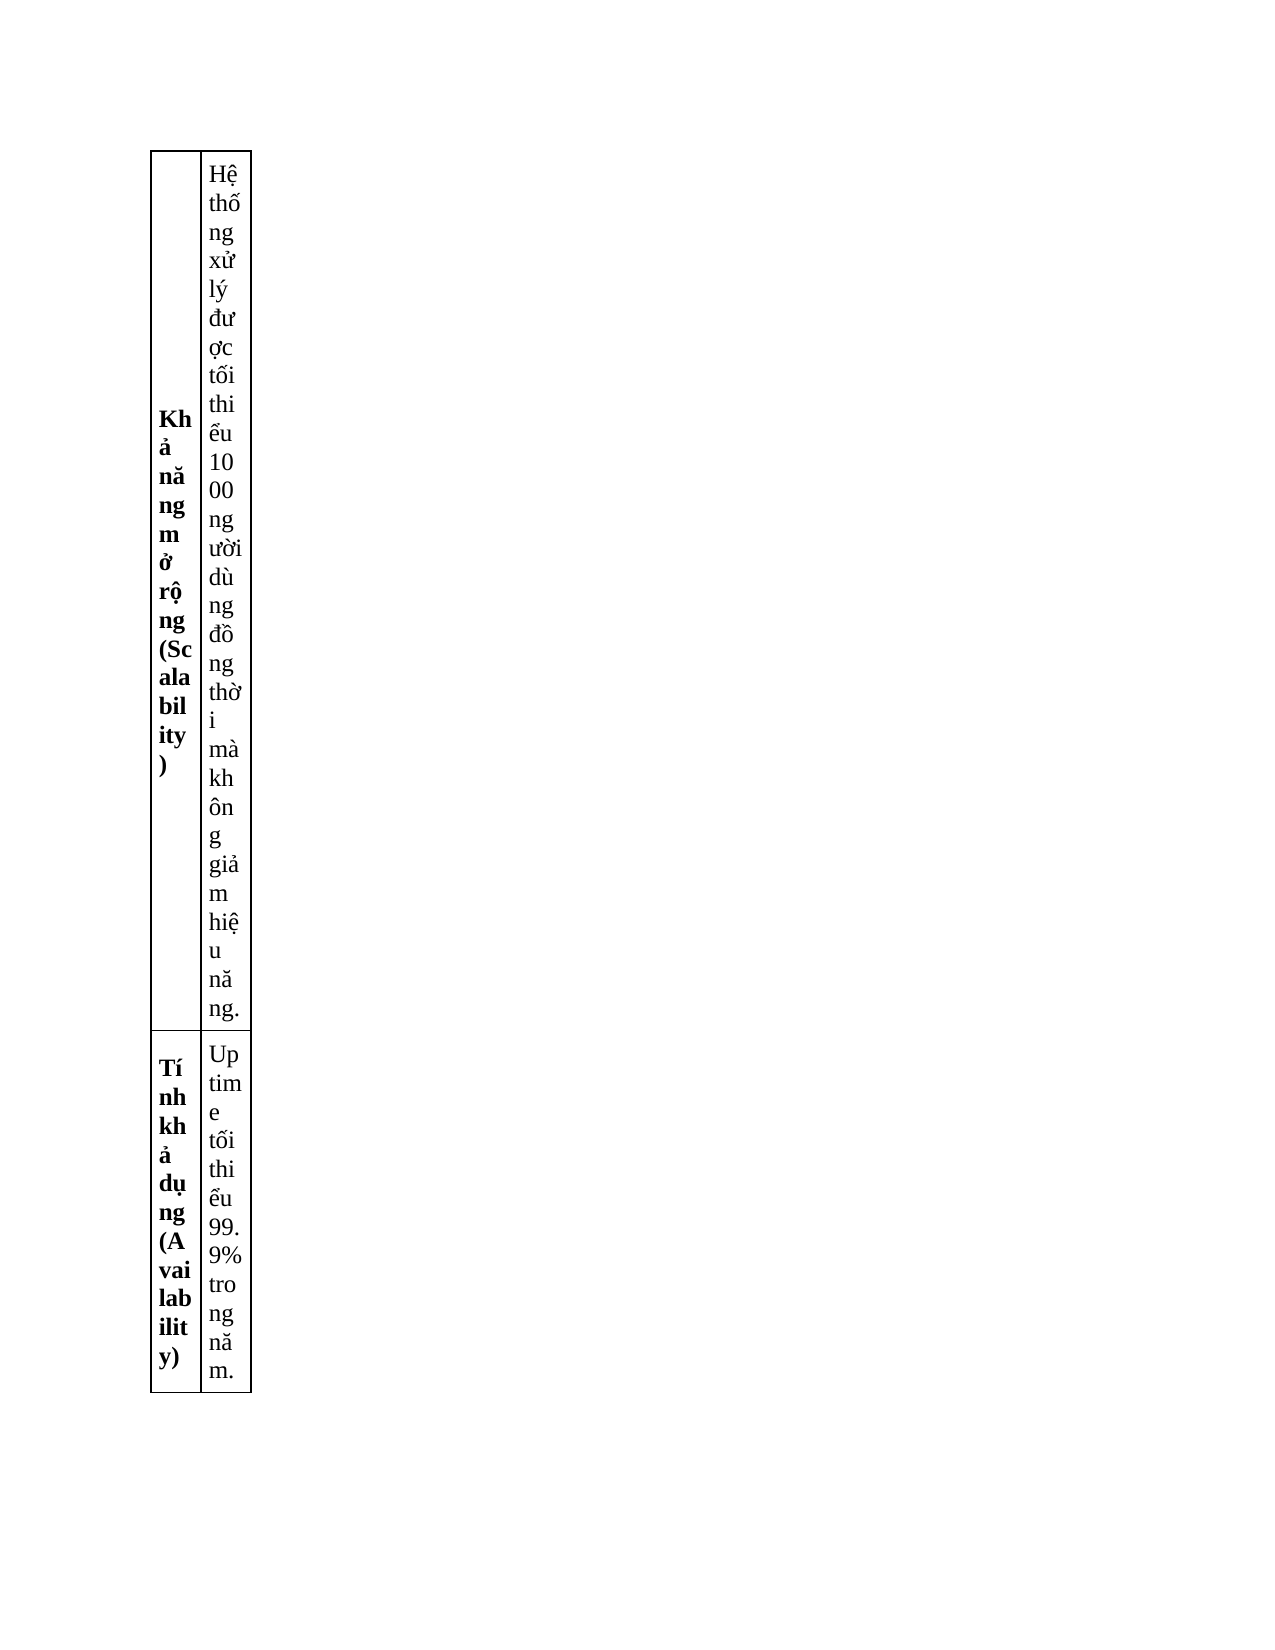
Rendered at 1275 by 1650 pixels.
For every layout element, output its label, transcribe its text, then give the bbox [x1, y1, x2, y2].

table_cell Uptime tối thiểu 99.9% trong năm. [202, 1031, 250, 1392]
table_cell Khả năng mở rộng (Scalability) [152, 152, 200, 1030]
table_cell Hệ thống xử lý được tối thiểu 1000 người dùng đồng thời mà không giảm hiệu năng. [202, 152, 250, 1030]
table_cell Tính khả dụng (Availability) [152, 1031, 200, 1392]
